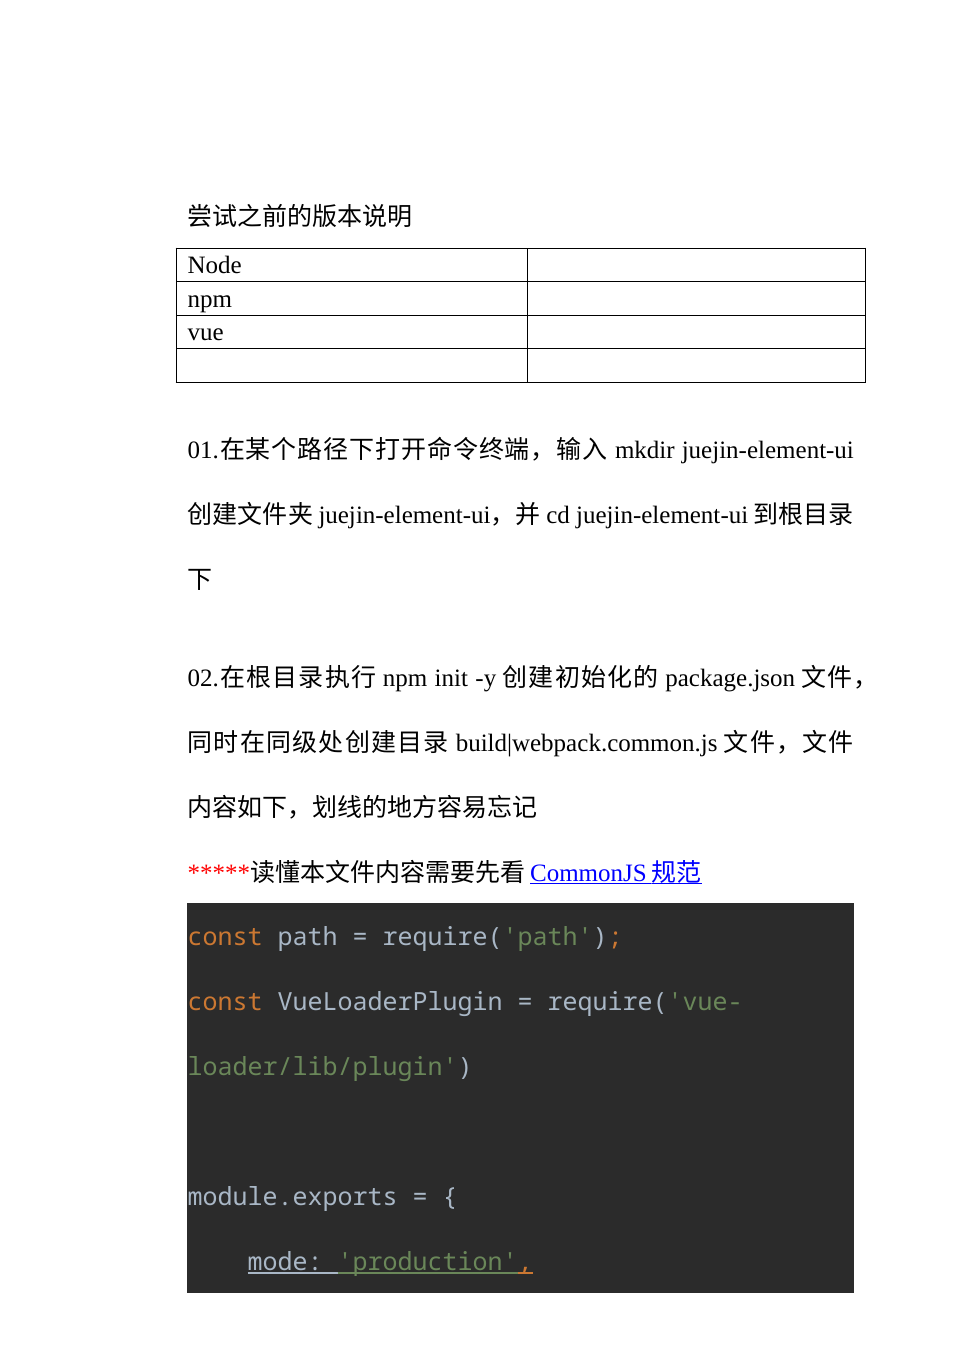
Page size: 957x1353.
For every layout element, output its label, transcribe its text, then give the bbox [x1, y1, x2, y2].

table_header [528, 249, 865, 281]
text 02.在根目录执行npm init -y创建初始化的package.json文件，同时在同级处创建目录build|webpack.common.js文件，文件内容如下，划线的地方容易忘记 [187, 643, 854, 838]
table_cell [177, 349, 527, 382]
table_cell [528, 316, 865, 348]
table_cell [528, 282, 865, 314]
table_cell vue [177, 316, 527, 348]
text 尝试之前的版本说明 [187, 182, 854, 247]
table_header Node [177, 249, 527, 281]
text *****读懂本文件内容需要先看CommonJS规范 [187, 838, 854, 903]
text 01.在某个路径下打开命令终端，输入mkdir juejin-element-ui创建文件夹juejin-element-ui，并cd juejin-element-ui到根目录下 [187, 415, 854, 610]
table_cell [528, 349, 865, 382]
table_cell npm [177, 282, 527, 314]
